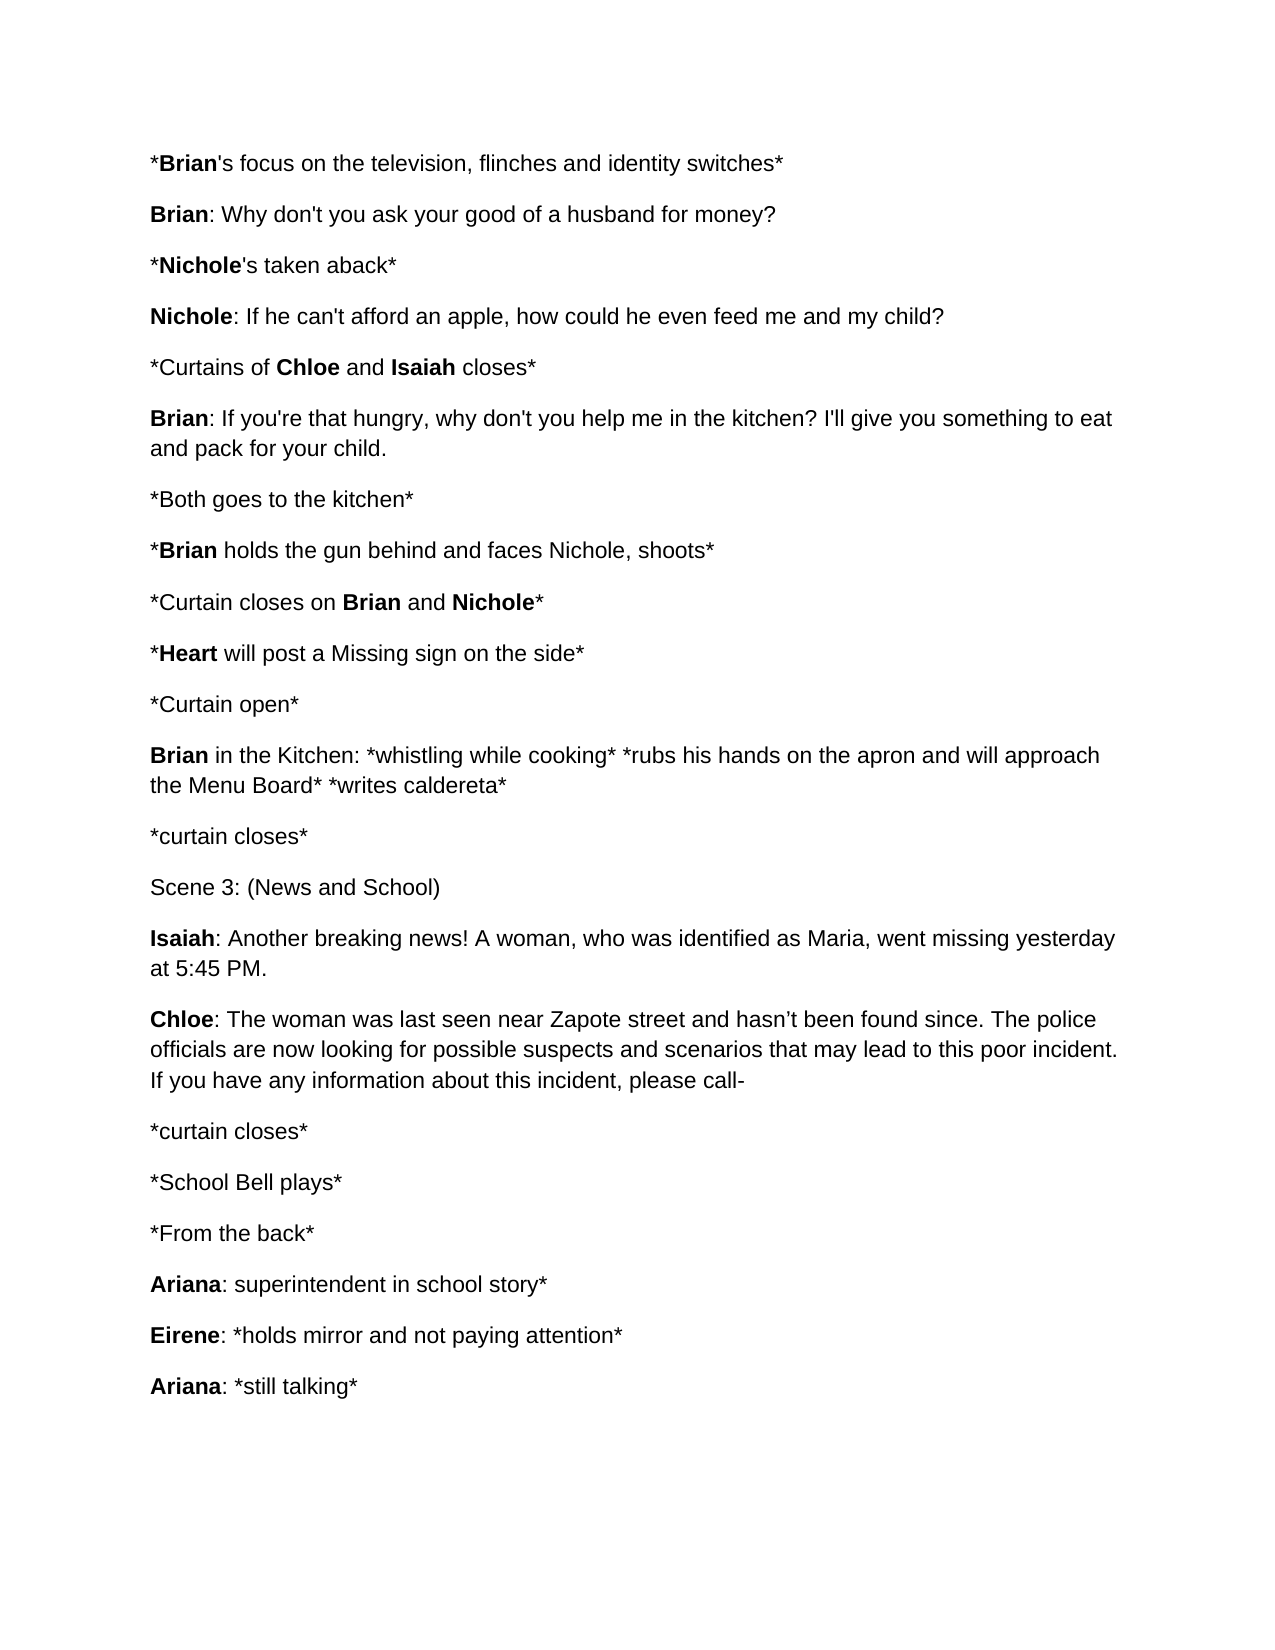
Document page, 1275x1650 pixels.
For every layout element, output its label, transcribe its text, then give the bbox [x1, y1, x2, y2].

text Nichole: If he can't afford an apple, how could he even feed me and my child? [150, 303, 1125, 329]
text Brian: Why don't you ask your good of a husband for money? [150, 201, 1125, 227]
text Brian in the Kitchen: *whistling while cooking* *rubs his hands on the apron and will approach the Menu Board* *writes caldereta* [150, 742, 1125, 798]
text *curtain closes* [150, 1118, 1125, 1144]
text Eirene: *holds mirror and not paying attention* [150, 1322, 1125, 1348]
text *Heart will post a Missing sign on the side* [150, 639, 1125, 666]
text Chloe: The woman was last seen near Zapote street and hasn’t been found since. The police officials are now looking for possible suspects and scenarios that may lead to this poor incident. If you have any information about this incident, please call- [150, 1006, 1125, 1093]
text Scene 3: (News and School) [150, 874, 1125, 900]
text *curtain closes* [150, 823, 1125, 849]
text *Curtains of Chloe and Isaiah closes* [150, 354, 1125, 381]
text *Nichole's taken aback* [150, 252, 1125, 278]
text Isaiah: Another breaking news! A woman, who was identified as Maria, went missing yesterday at 5:45 PM. [150, 925, 1125, 982]
text Brian: If you're that hungry, why don't you help me in the kitchen? I'll give you something to eat and pack for your child. [150, 405, 1125, 462]
text *School Bell plays* [150, 1169, 1125, 1195]
text *Curtain closes on Brian and Nichole* [150, 588, 1125, 615]
text *Brian's focus on the television, flinches and identity switches* [150, 150, 1125, 176]
text *Brian holds the gun behind and faces Nichole, shoots* [150, 537, 1125, 564]
text Ariana: superintendent in school story* [150, 1271, 1125, 1297]
text Ariana: *still talking* [150, 1373, 1125, 1399]
text *Curtain open* [150, 691, 1125, 717]
text *Both goes to the kitchen* [150, 486, 1125, 513]
text *From the back* [150, 1220, 1125, 1246]
